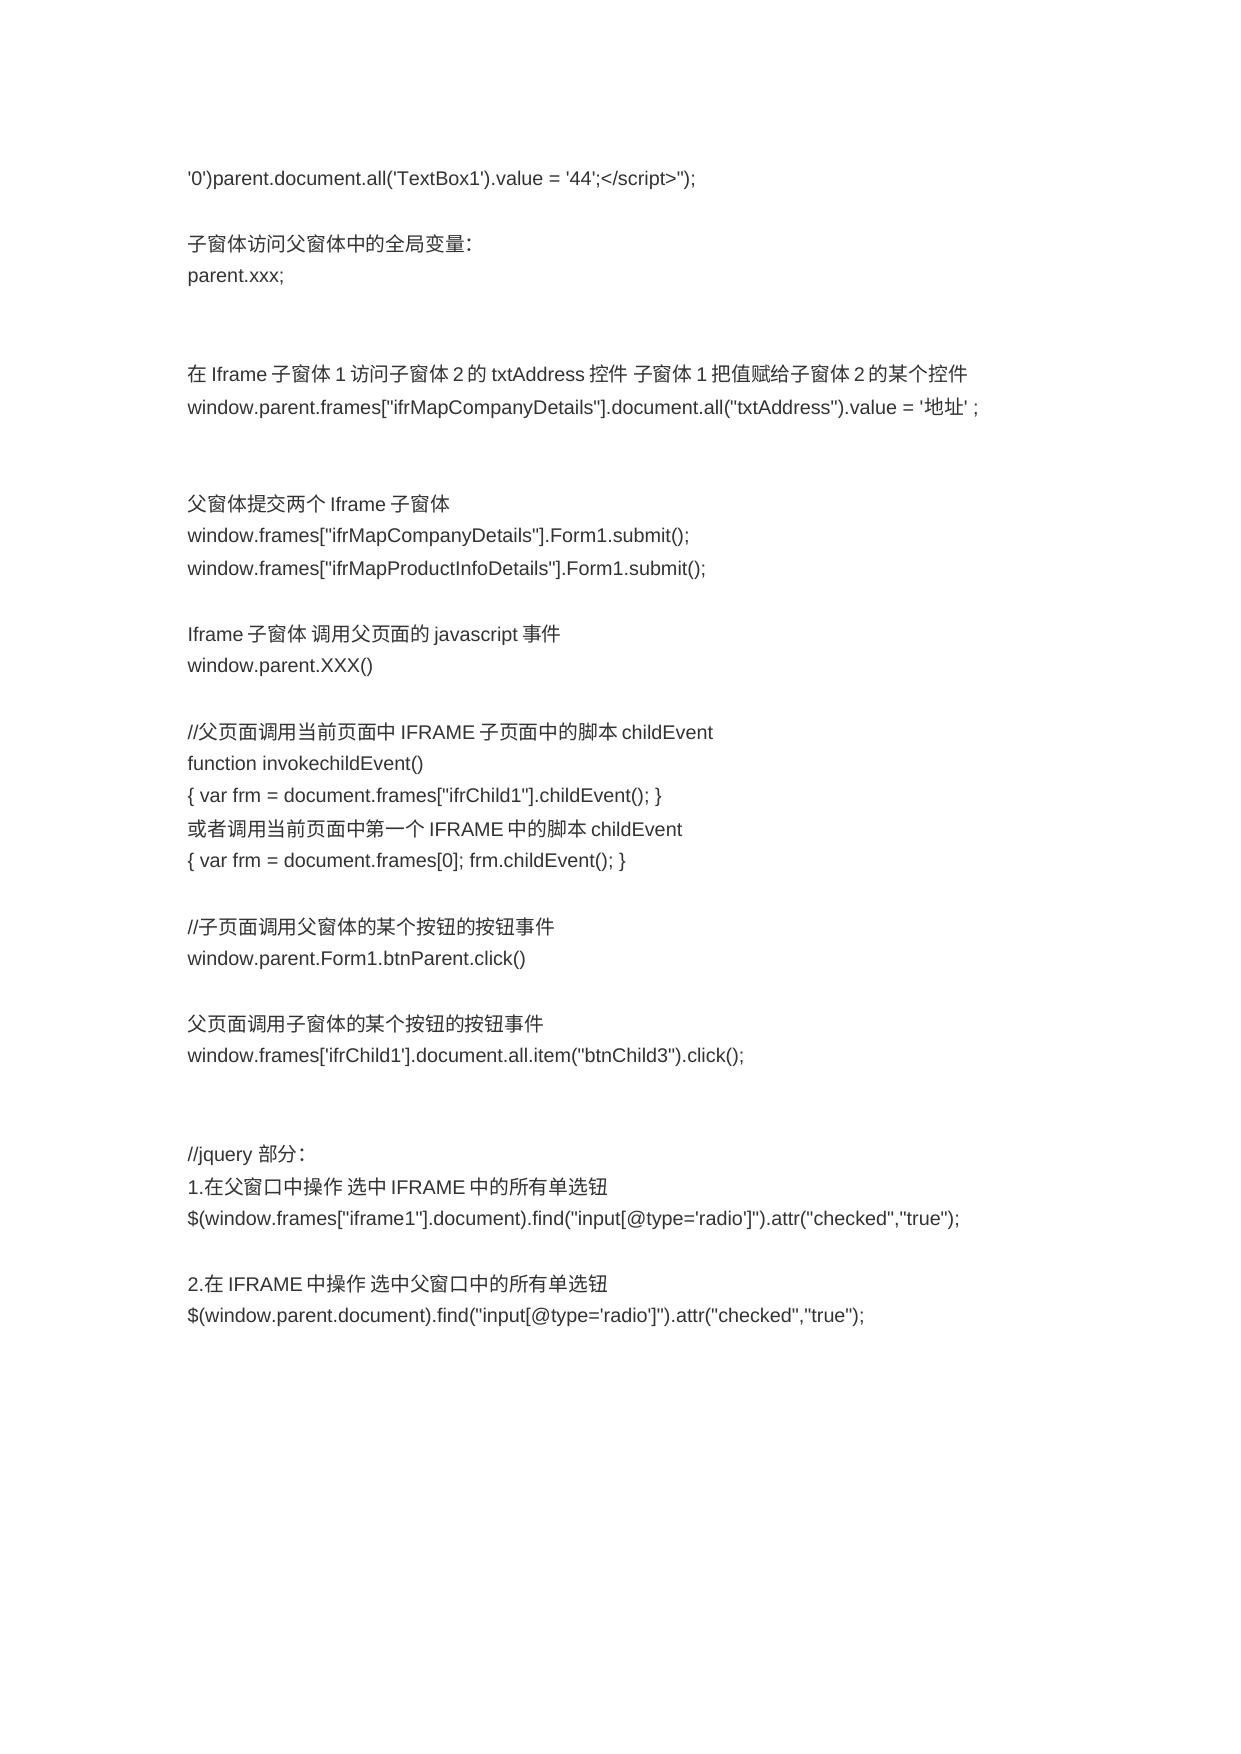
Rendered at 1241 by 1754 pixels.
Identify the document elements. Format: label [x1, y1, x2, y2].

text [187, 162, 1053, 1332]
